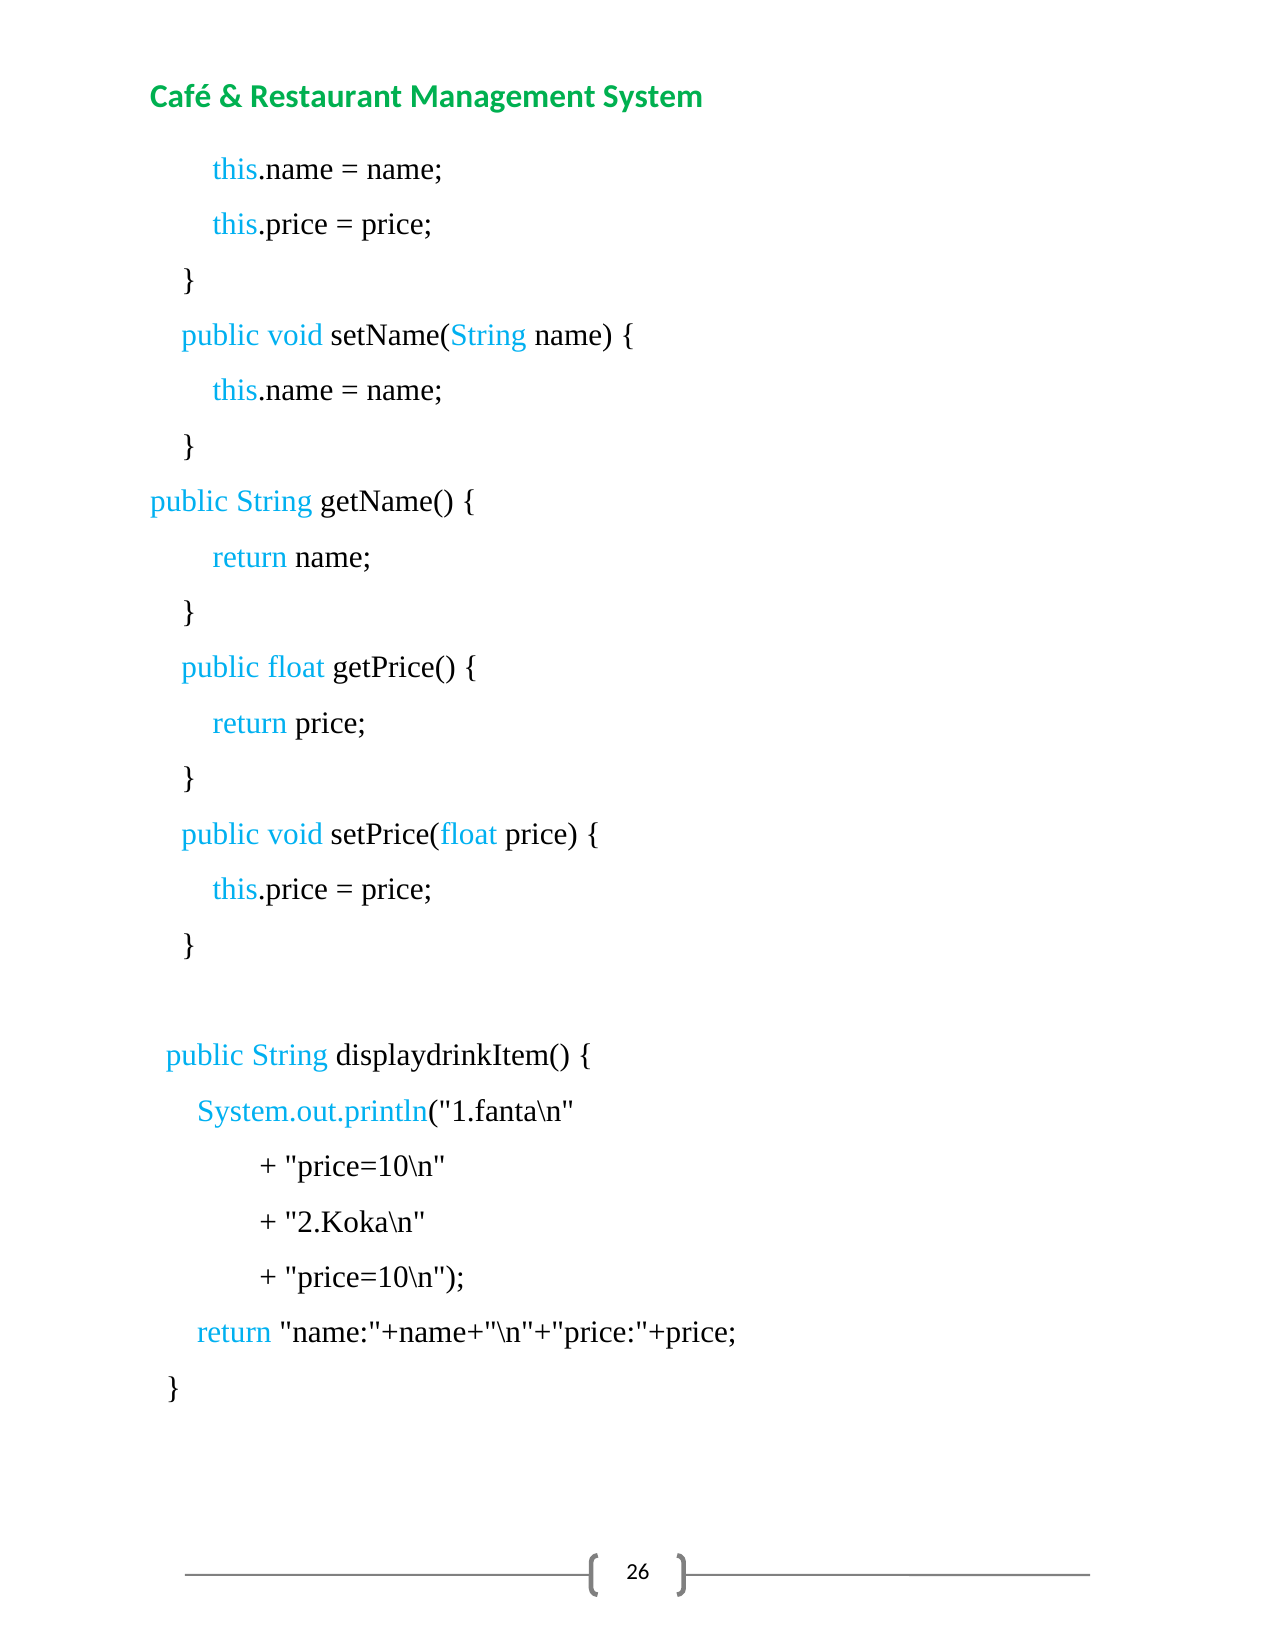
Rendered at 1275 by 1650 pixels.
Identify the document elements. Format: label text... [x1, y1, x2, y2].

text } [150, 926, 1125, 962]
text + "price=10\n"); [150, 1258, 1125, 1294]
text } [150, 1369, 1125, 1405]
text this.name = name; [150, 150, 1125, 186]
text public String displaydrinkItem() { [150, 1037, 1125, 1073]
text } [150, 759, 1125, 796]
text } [150, 427, 1125, 463]
text public float getPrice() { [150, 649, 1125, 685]
text } [150, 593, 1125, 629]
text public void setPrice(float price) { [150, 815, 1125, 851]
text public void setName(String name) { [150, 316, 1125, 352]
text return "name:"+name+"\n"+"price:"+price; [150, 1314, 1125, 1350]
text return price; [150, 704, 1125, 740]
text + "price=10\n" [150, 1147, 1125, 1183]
text System.out.println("1.fanta\n" [150, 1092, 1125, 1128]
text } [150, 261, 1125, 297]
text this.price = price; [150, 870, 1125, 906]
text this.price = price; [150, 205, 1125, 241]
text return name; [150, 538, 1125, 574]
text + "2.Koka\n" [150, 1203, 1125, 1239]
text public String getName() { [150, 482, 1125, 518]
text this.name = name; [150, 372, 1125, 408]
